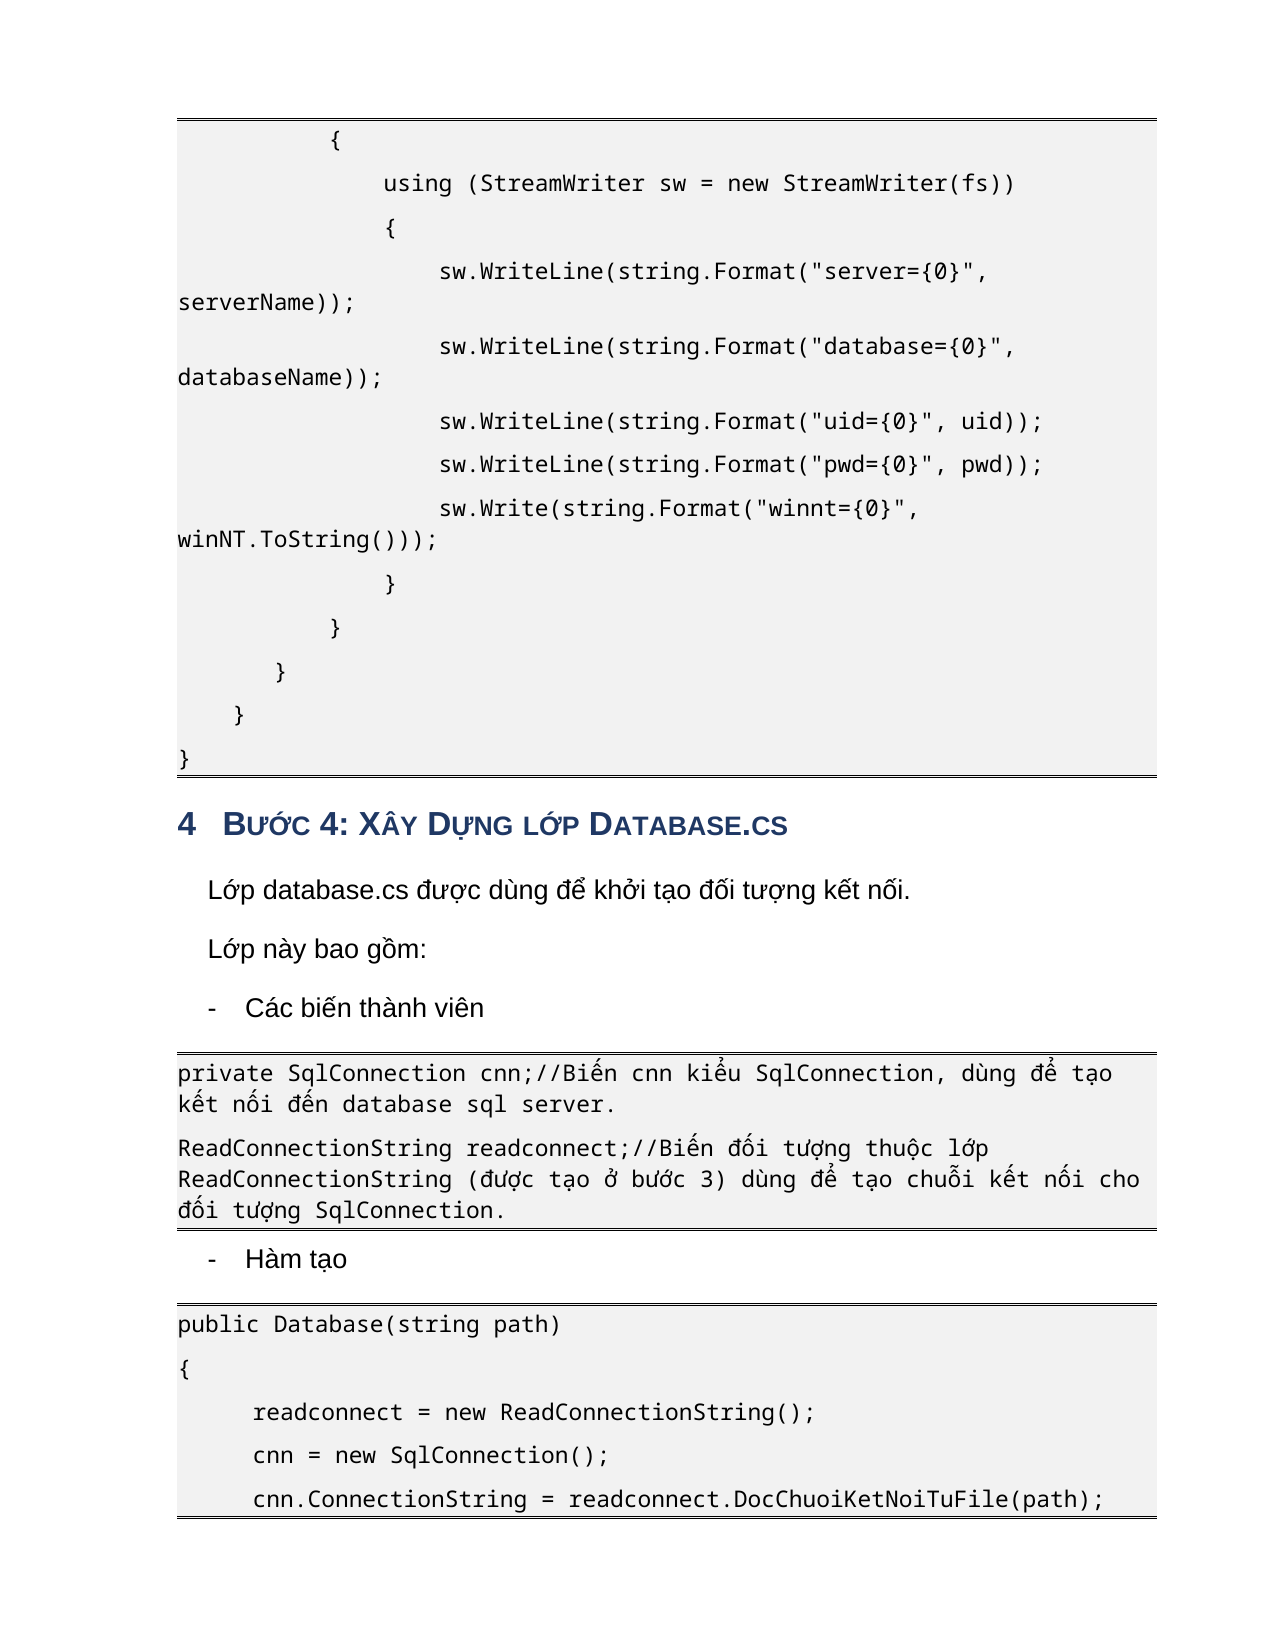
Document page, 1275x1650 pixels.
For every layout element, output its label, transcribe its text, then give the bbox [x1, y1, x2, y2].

text sw.Write(string.Format("winnt={0}", winNT.ToString())); [177, 487, 1157, 554]
text { [177, 121, 1157, 154]
text { [177, 1347, 1157, 1383]
text } [177, 737, 1157, 775]
subtitle Bước 4: Xây Dựng lớp Database.cs [177, 803, 1157, 842]
text cnn = new SqlConnection(); [177, 1434, 1157, 1471]
text { [177, 206, 1157, 242]
text } [177, 606, 1157, 642]
text } [177, 693, 1157, 729]
text sw.WriteLine(string.Format("uid={0}", uid)); [177, 399, 1157, 436]
text public Database(string path) [177, 1306, 1157, 1339]
text } [177, 649, 1157, 686]
text sw.WriteLine(string.Format("database={0}", databaseName)); [177, 324, 1157, 392]
list Các biến thành viên [207, 992, 1157, 1024]
list Hàm tạo [207, 1243, 1157, 1275]
text readconnect = new ReadConnectionString(); [177, 1390, 1157, 1427]
text } [177, 562, 1157, 598]
text sw.WriteLine(string.Format("server={0}", serverName)); [177, 249, 1157, 317]
text Lớp database.cs được dùng để khởi tạo đối tượng kết nối. [177, 874, 1157, 905]
text sw.WriteLine(string.Format("pwd={0}", pwd)); [177, 443, 1157, 479]
text ReadConnectionString readconnect;//Biến đối tượng thuộc lớp ReadConnectionString (được tạo ở bước 3) dùng để tạo chuỗi kết nối cho đối tượng SqlConnection. [177, 1127, 1157, 1228]
text using (StreamWriter sw = new StreamWriter(fs)) [177, 162, 1157, 198]
text Lớp này bao gồm: [177, 933, 1157, 964]
text cnn.ConnectionString = readconnect.DocChuoiKetNoiTuFile(path); [177, 1478, 1157, 1516]
text private SqlConnection cnn;//Biến cnn kiểu SqlConnection, dùng để tạo kết nối đến database sql server. [177, 1055, 1157, 1119]
